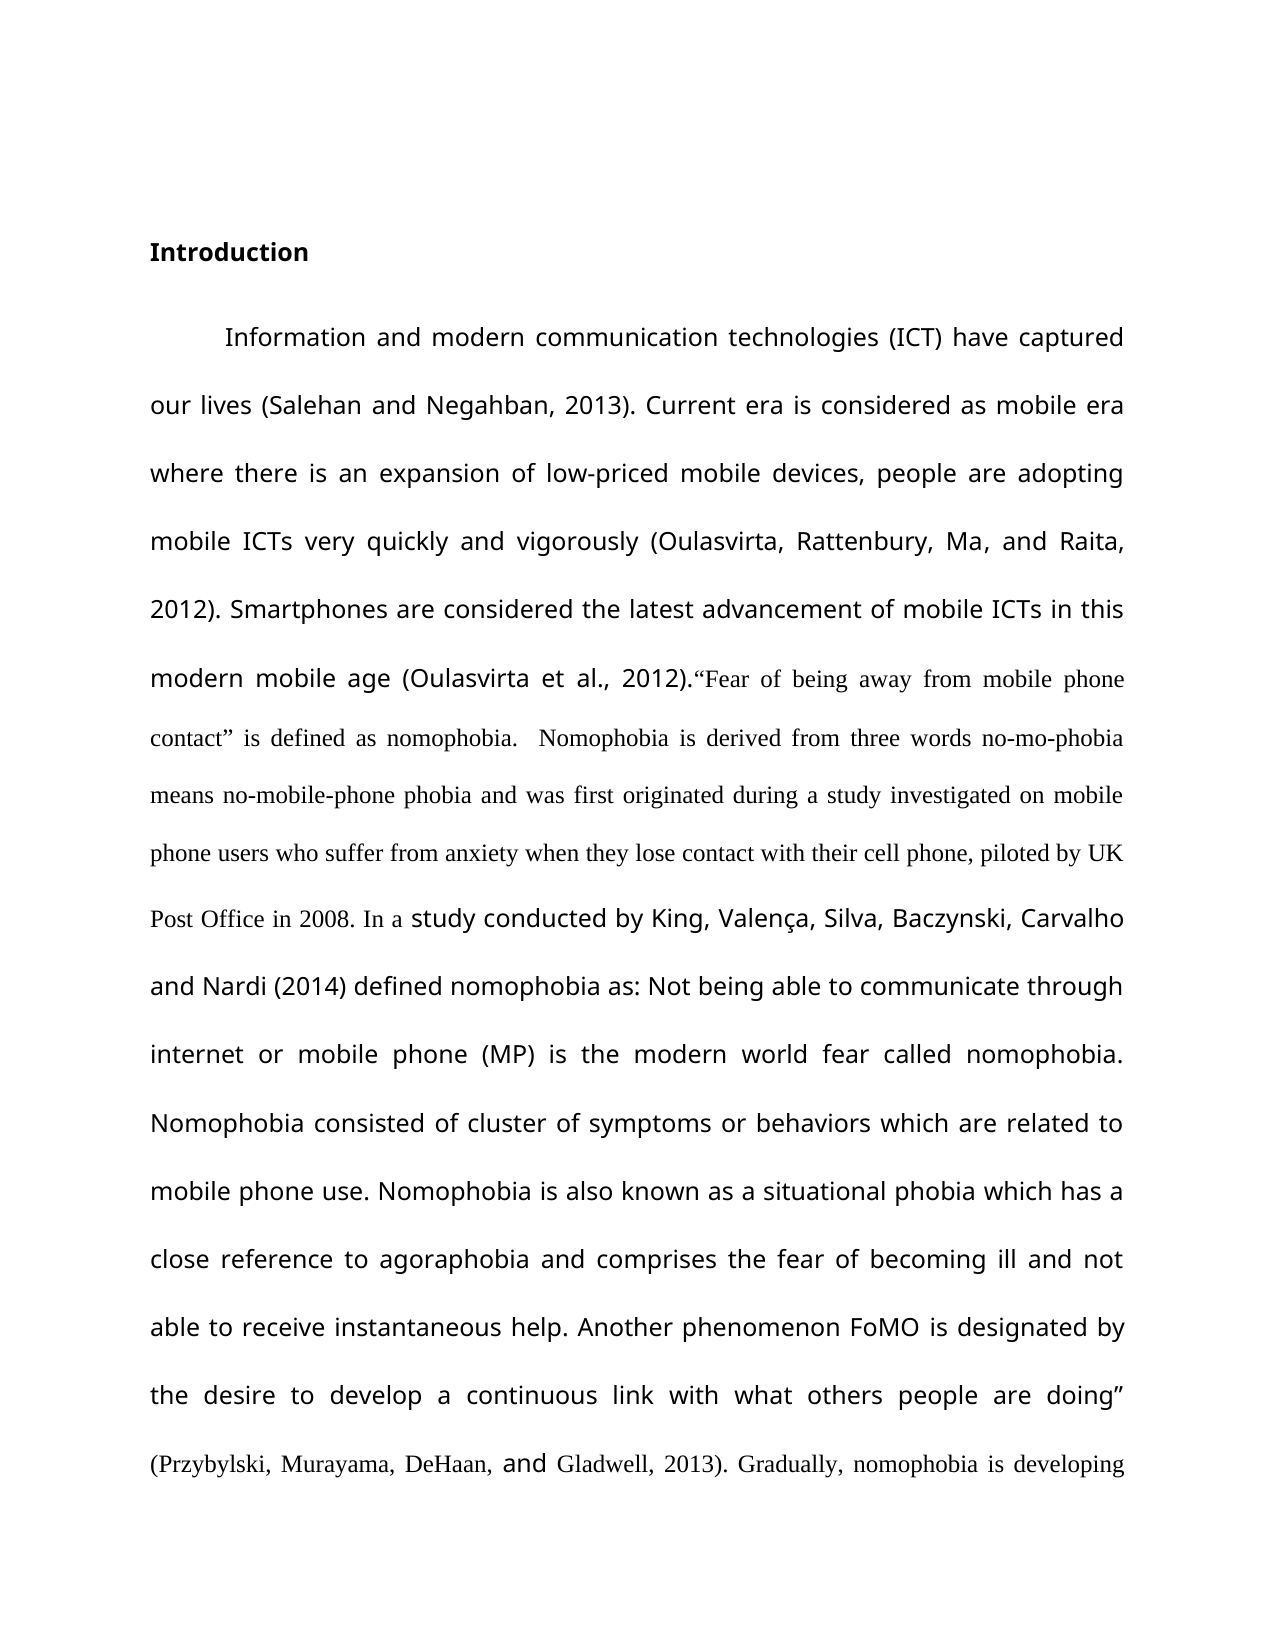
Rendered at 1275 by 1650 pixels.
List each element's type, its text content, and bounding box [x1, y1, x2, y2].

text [150, 319, 1125, 1480]
text Introduction [150, 235, 1125, 269]
